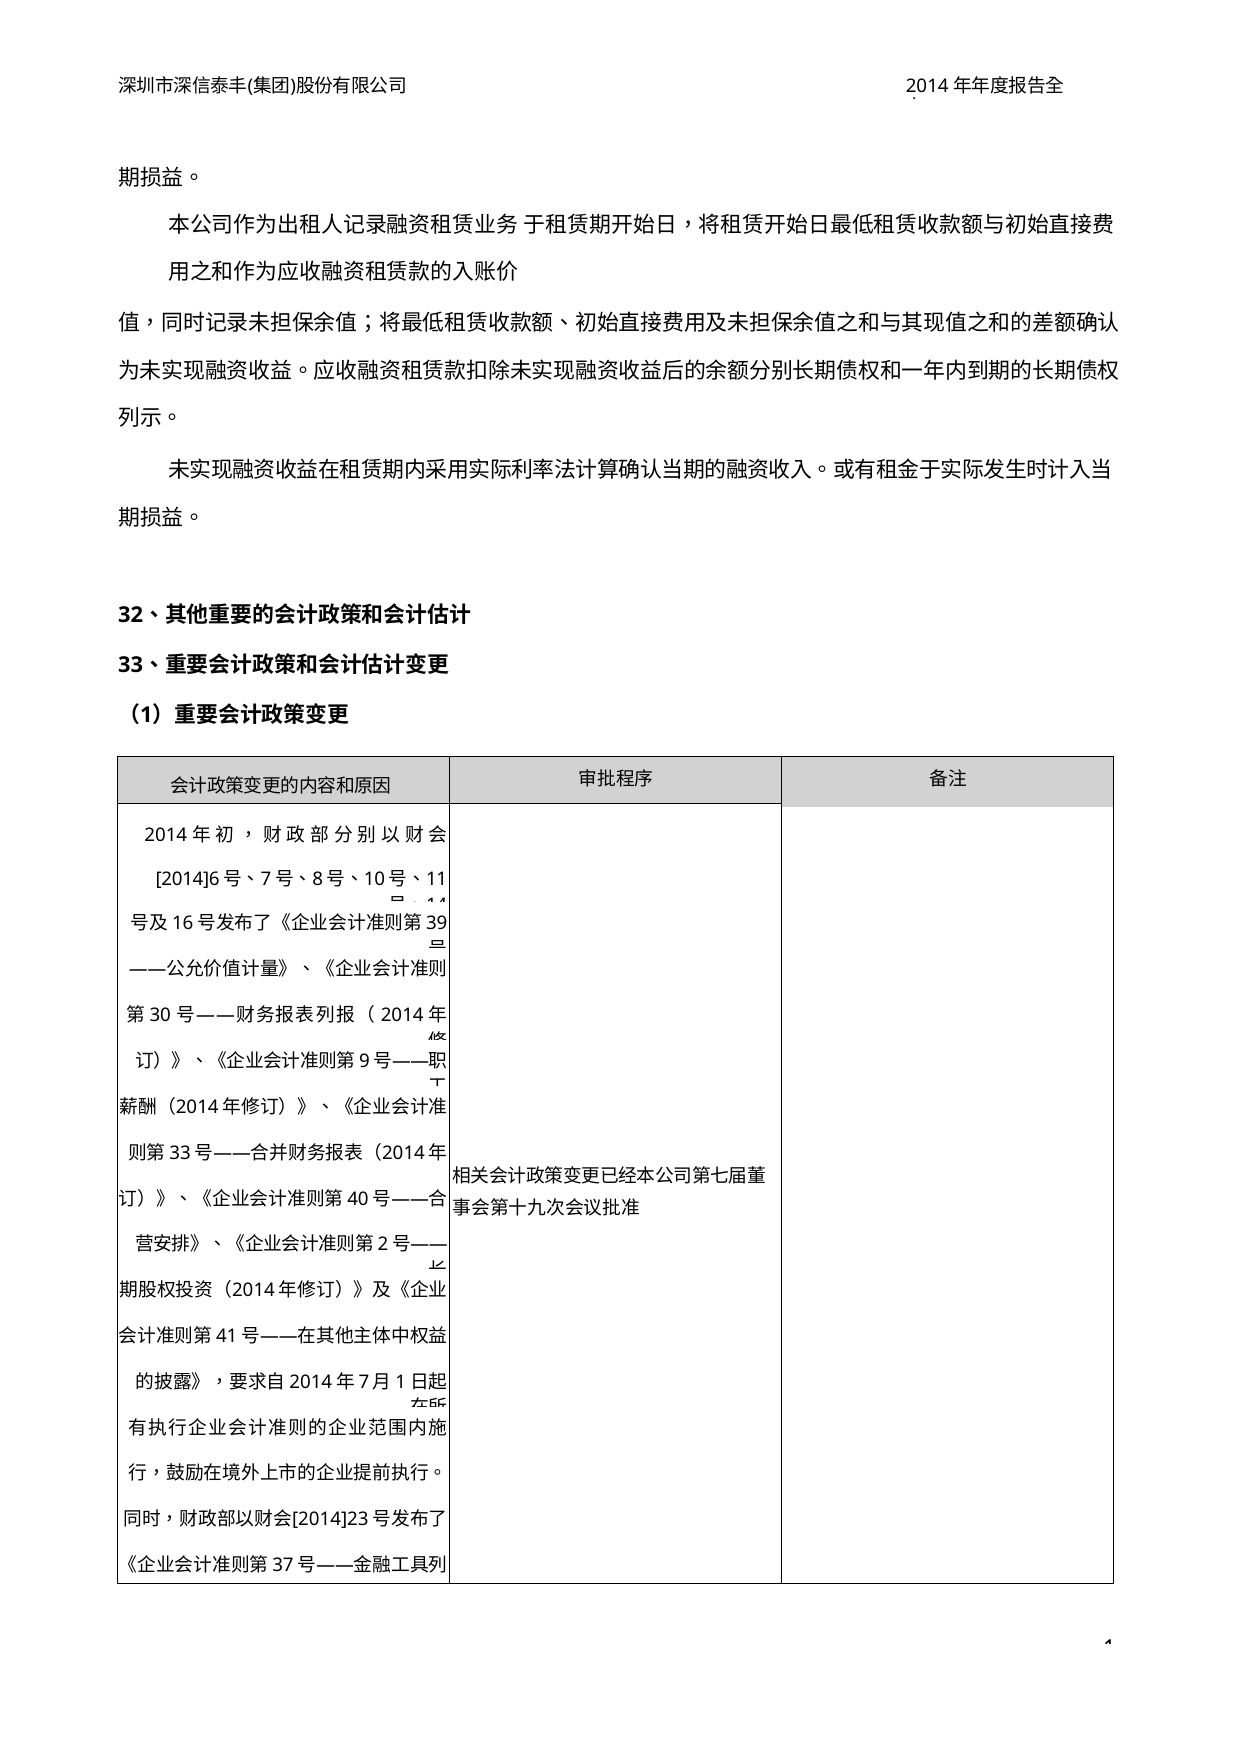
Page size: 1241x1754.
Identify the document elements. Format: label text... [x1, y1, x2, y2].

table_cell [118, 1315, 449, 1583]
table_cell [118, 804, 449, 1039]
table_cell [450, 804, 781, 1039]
text 未实现融资收益在租赁期内采用实际利率法计算确认当期的融资收入。或有租金于实际发生时计入当 期损益。 [118, 454, 1134, 531]
text 值，同时记录未担保余值；将最低租赁收款额、初始直接费用及未担保余值之和与其现值之和的差额确认 为未实现融资收益。应收融资租赁款扣除未实现融资收益后的余额分别长期债权和一年内到期的长期债权 列示。 [118, 307, 1123, 432]
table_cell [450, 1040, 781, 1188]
subtitle （1）重要会计政策变更 [118, 699, 1134, 729]
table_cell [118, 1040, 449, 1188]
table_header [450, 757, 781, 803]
subtitle 33、重要会计政策和会计估计变更 [118, 649, 1134, 679]
subtitle 32、其他重要的会计政策和会计估计 [118, 599, 1134, 629]
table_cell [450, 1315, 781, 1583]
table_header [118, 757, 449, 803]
text 期损益。 [118, 162, 1134, 191]
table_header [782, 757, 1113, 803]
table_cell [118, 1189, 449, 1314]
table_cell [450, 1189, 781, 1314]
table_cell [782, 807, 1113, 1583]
text 本公司作为出租人记录融资租赁业务 于租赁期开始日，将租赁开始日最低租赁收款额与初始直接费用之和作为应收融资租赁款的入账价 [168, 209, 1134, 285]
